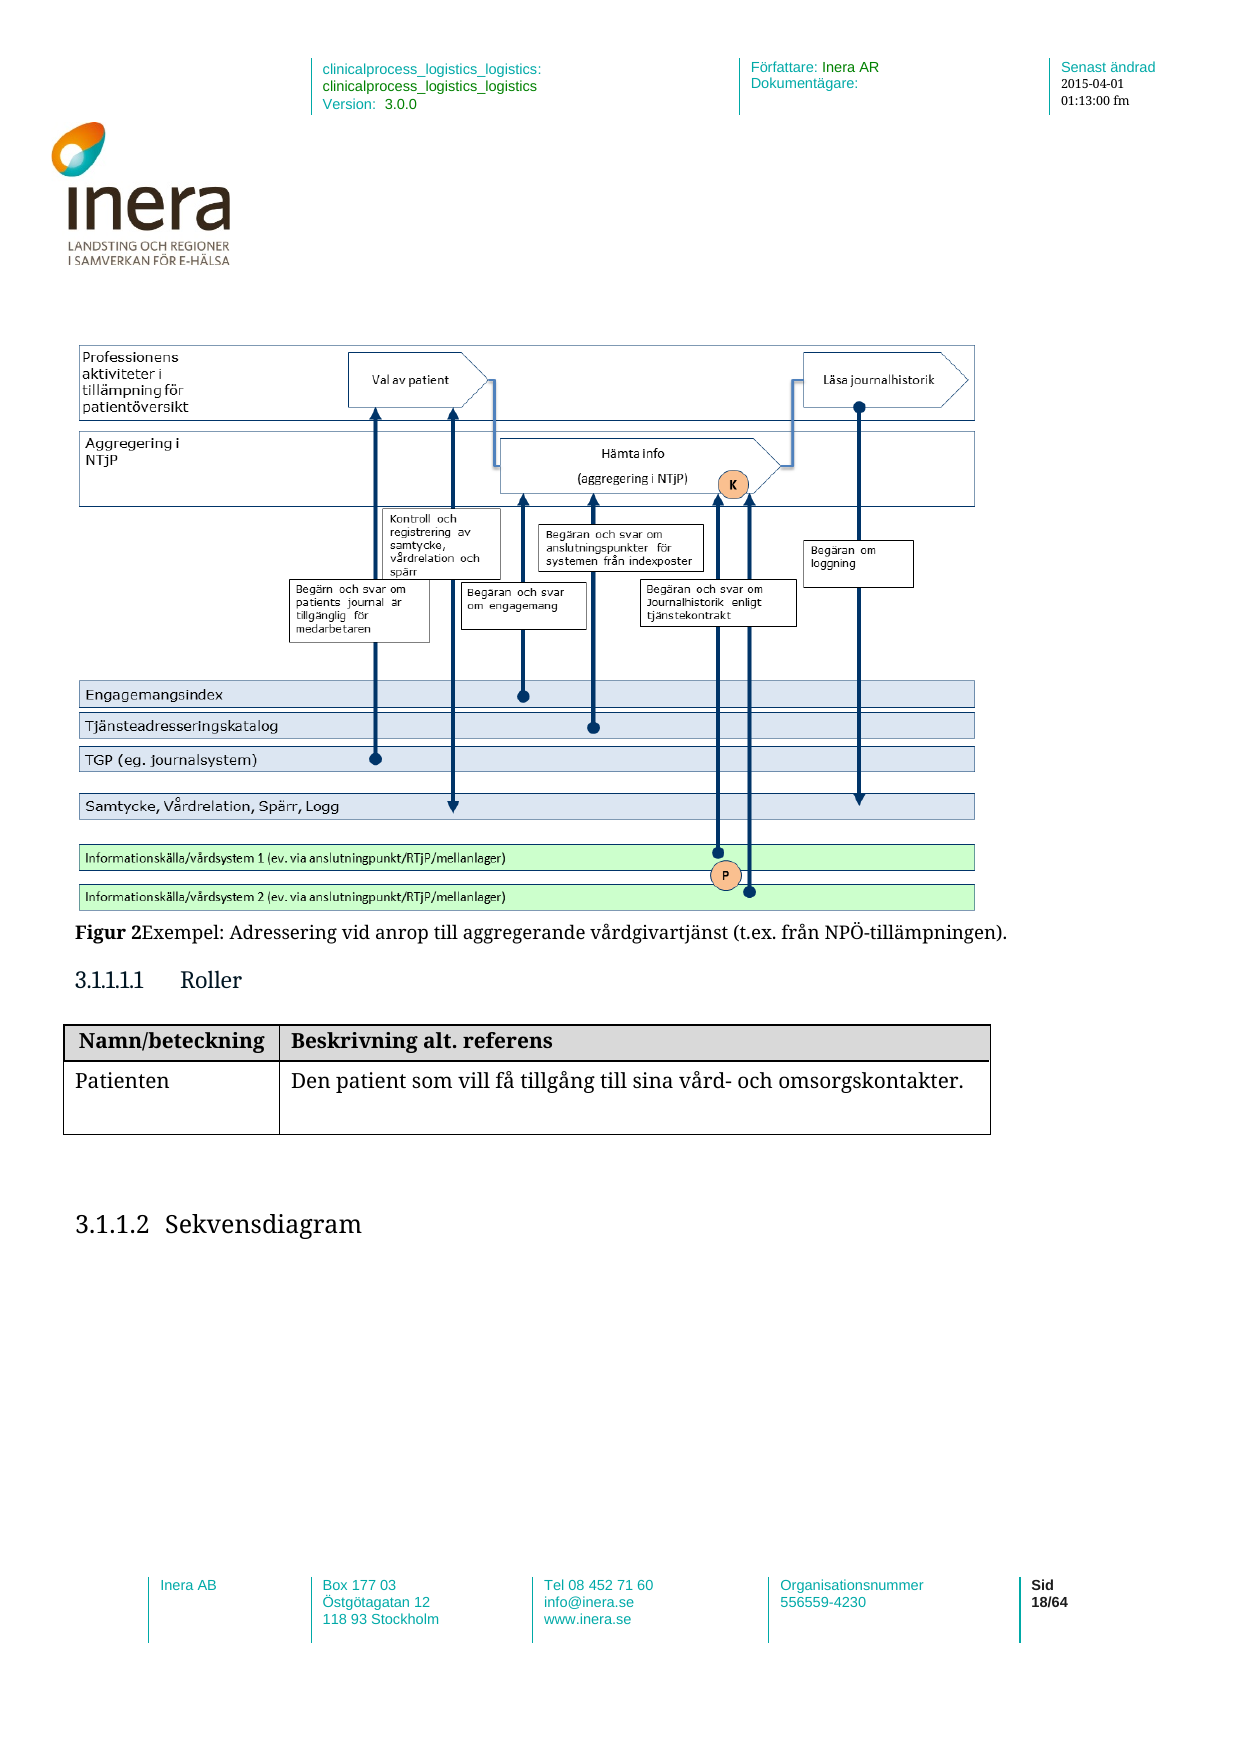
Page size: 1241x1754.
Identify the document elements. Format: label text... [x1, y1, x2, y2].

subtitle Roller [75, 966, 1165, 995]
picture [51, 122, 230, 265]
table_header Namn/beteckning [65, 1026, 279, 1060]
table_header Beskrivning alt. referens [280, 1026, 990, 1060]
table_cell Den patient som vill få tillgång till sina vård- och omsorgskontakter. [280, 1060, 990, 1134]
subtitle Sekvensdiagram [75, 1207, 1165, 1241]
table_cell Patienten [64, 1062, 279, 1134]
picture [75, 336, 979, 920]
text Figur 2Exempel: Adressering vid anrop till aggregerande vårdgivartjänst (t.ex. från NPÖ-tillämpningen). [75, 919, 1165, 945]
